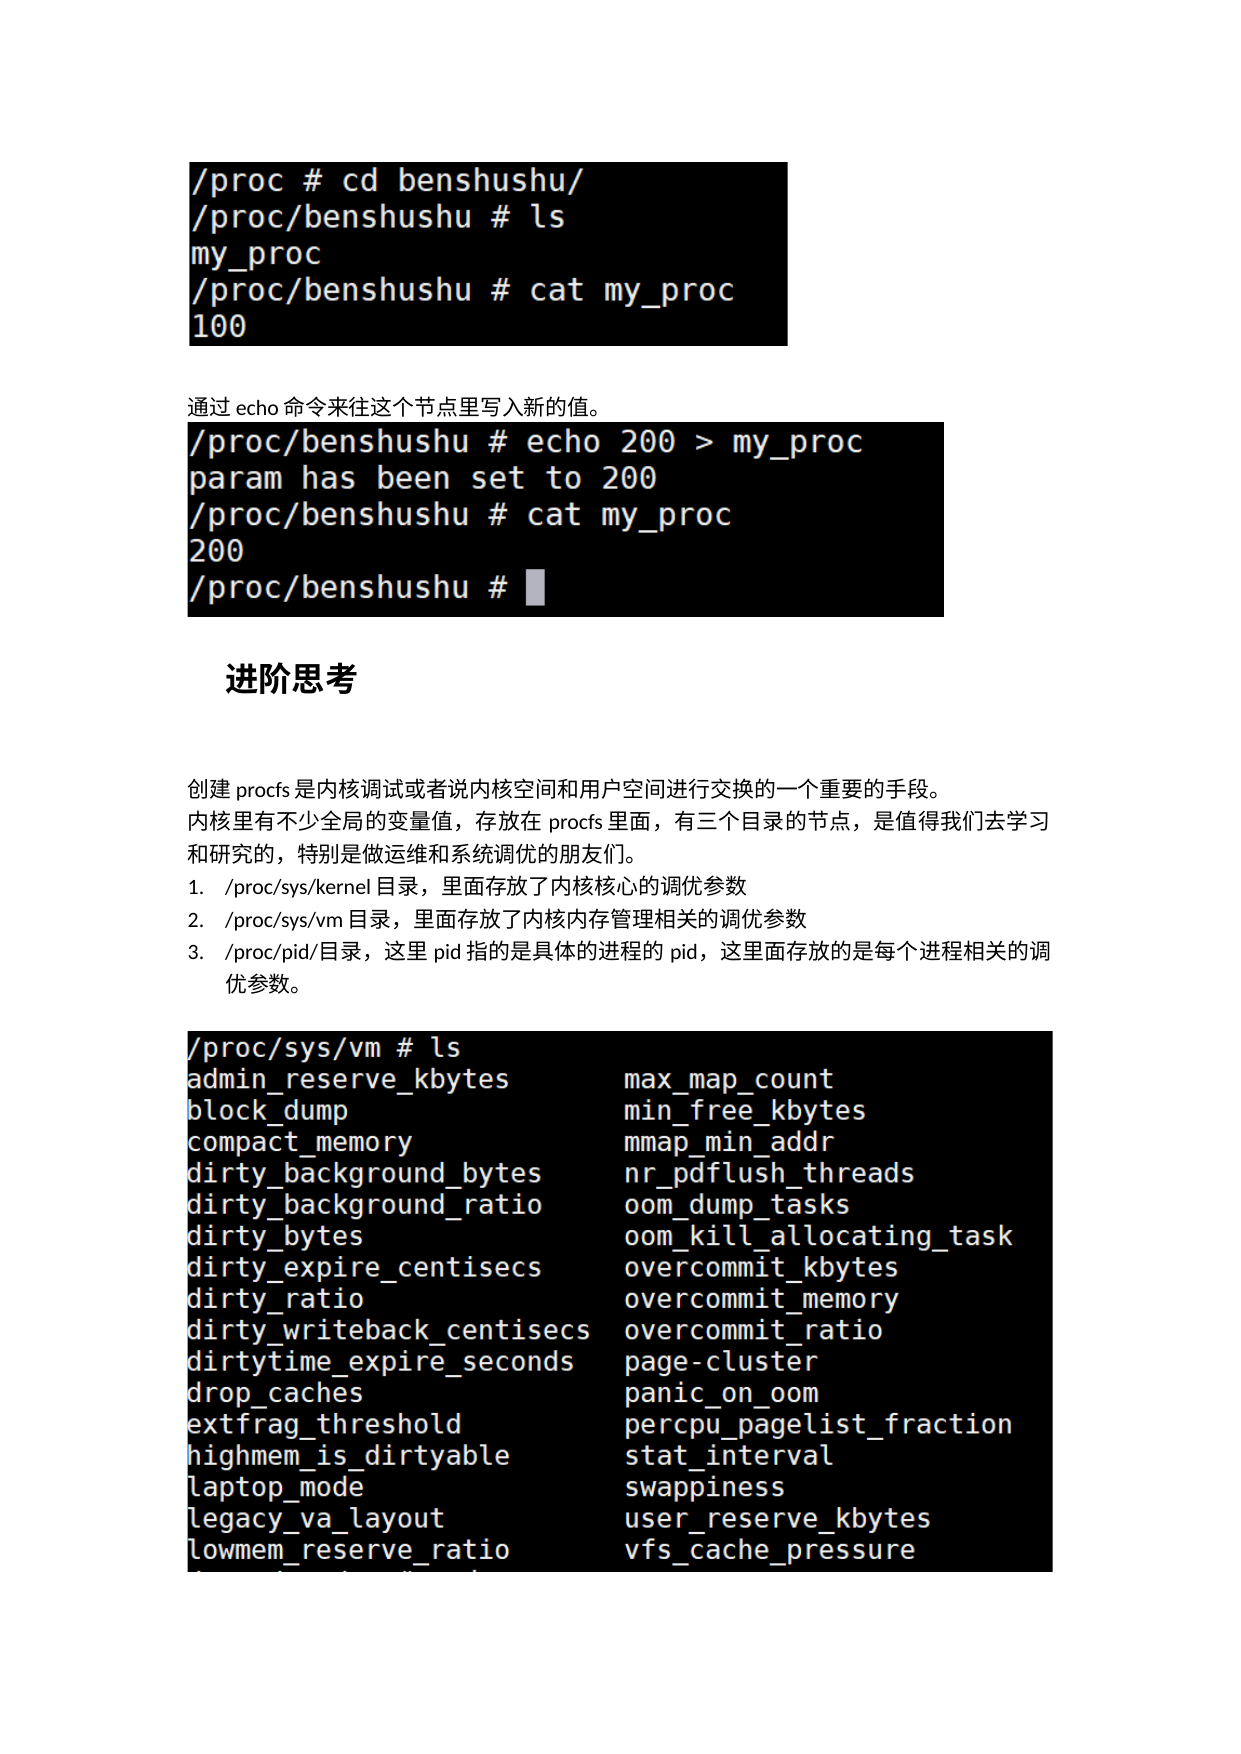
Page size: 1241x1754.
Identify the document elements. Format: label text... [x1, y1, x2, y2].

list /proc/pid/目录，这里pid指的是具体的进程的pid，这里面存放的是每个进程相关的调优参数。 [187, 934, 1053, 999]
text 创建procfs是内核调试或者说内核空间和用户空间进行交换的一个重要的手段。 [187, 771, 1053, 804]
list /proc/sys/kernel目录，里面存放了内核核心的调优参数 [187, 869, 1053, 901]
text 内核里有不少全局的变量值，存放在procfs里面，有三个目录的节点，是值得我们去学习和研究的，特别是做运维和系统调优的朋友们。 [187, 804, 1053, 869]
text 通过echo命令来往这个节点里写入新的值。 [187, 389, 1053, 422]
subtitle 进阶思考 [225, 644, 1053, 709]
list /proc/sys/vm目录，里面存放了内核内存管理相关的调优参数 [187, 901, 1053, 934]
